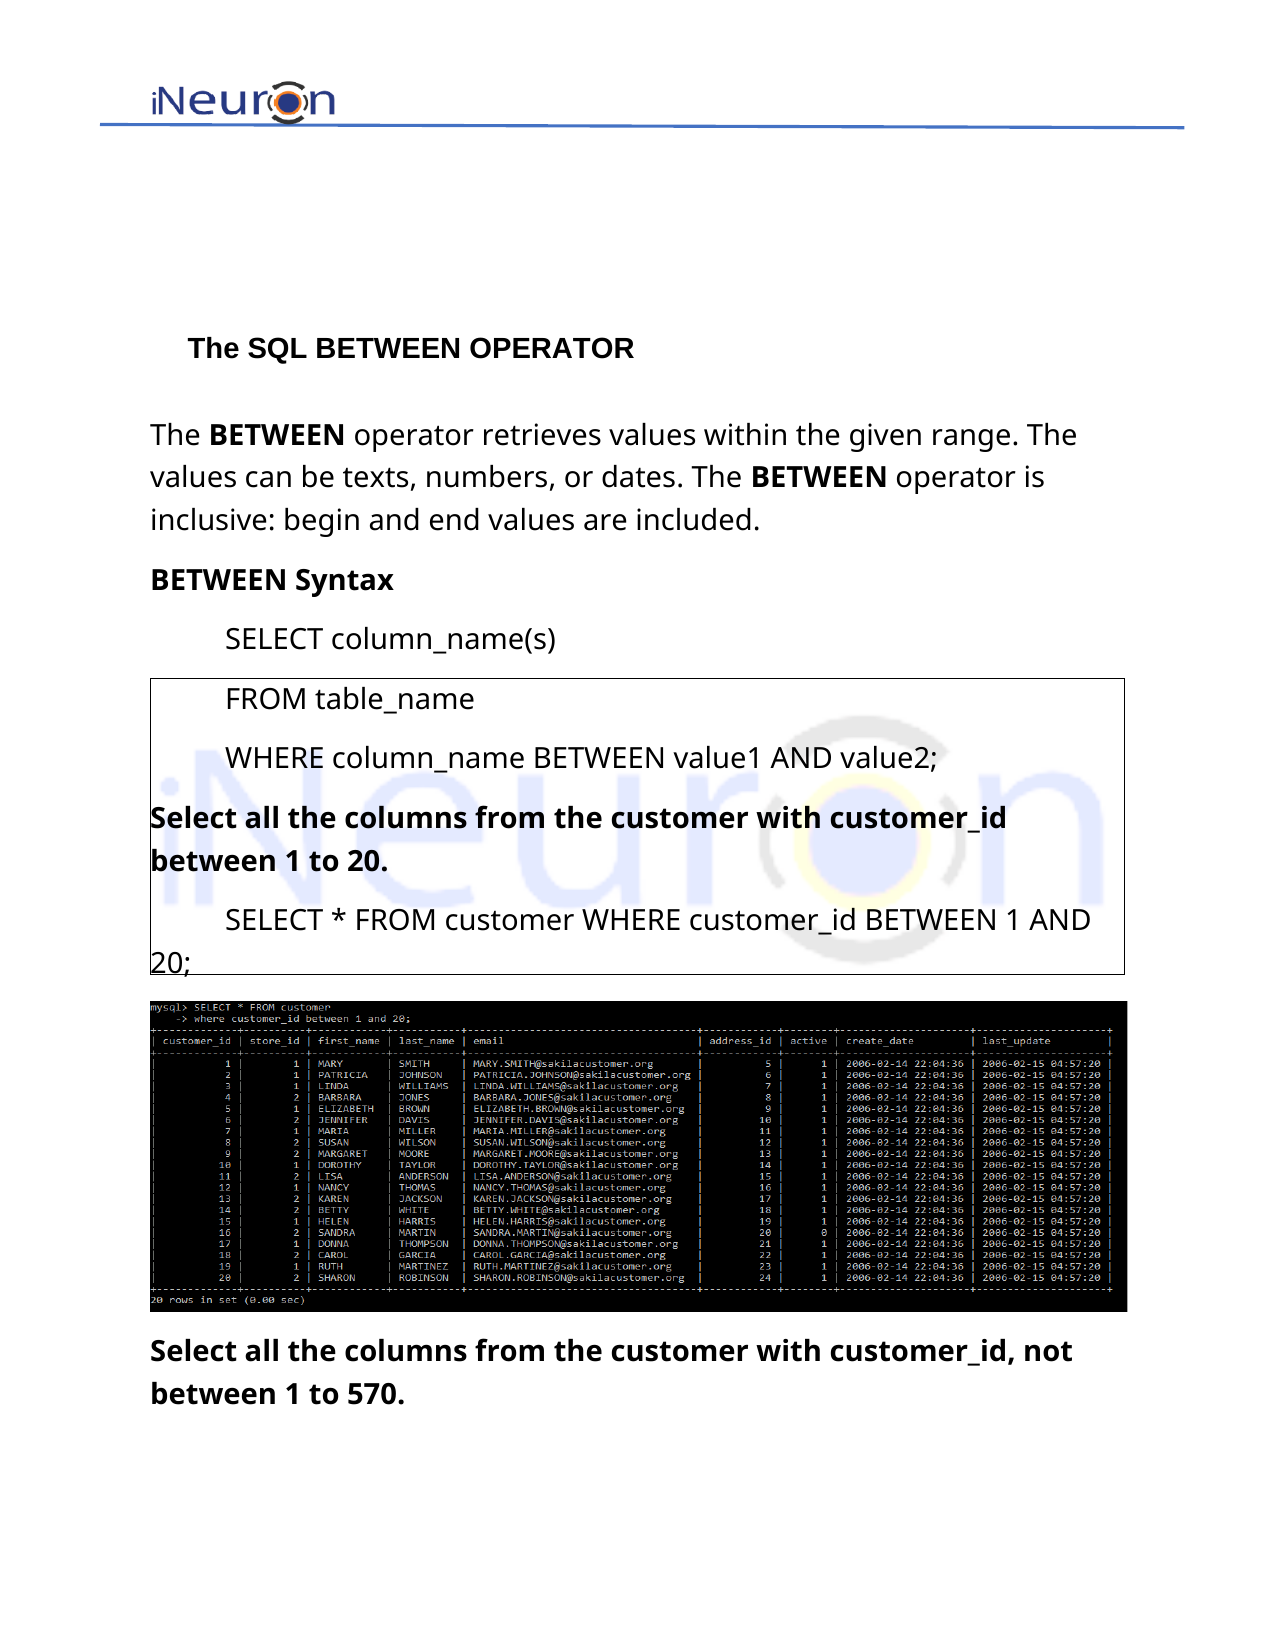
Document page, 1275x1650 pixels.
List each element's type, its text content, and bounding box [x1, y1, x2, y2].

subtitle The SQL BETWEEN OPERATOR [187, 331, 1125, 364]
text FROM table_name [150, 678, 1125, 718]
text BETWEEN Syntax [150, 559, 1125, 599]
picture [150, 1001, 1128, 1312]
text Select all the columns from the customer with customer_id between 1 to 20. [150, 797, 1125, 879]
picture [150, 75, 339, 125]
text Select all the columns from the customer with customer_id, not between 1 to 570. [150, 1330, 1125, 1413]
text SELECT * FROM customer WHERE customer_id BETWEEN 1 AND 20; [150, 899, 1125, 982]
text WHERE column_name BETWEEN value1 AND value2; [150, 737, 1125, 777]
text The BETWEEN operator retrieves values within the given range. The values can be texts, numbers, or dates. The BETWEEN operator is inclusive: begin and end values are included. [150, 414, 1125, 539]
text SELECT column_name(s) [150, 618, 1125, 658]
